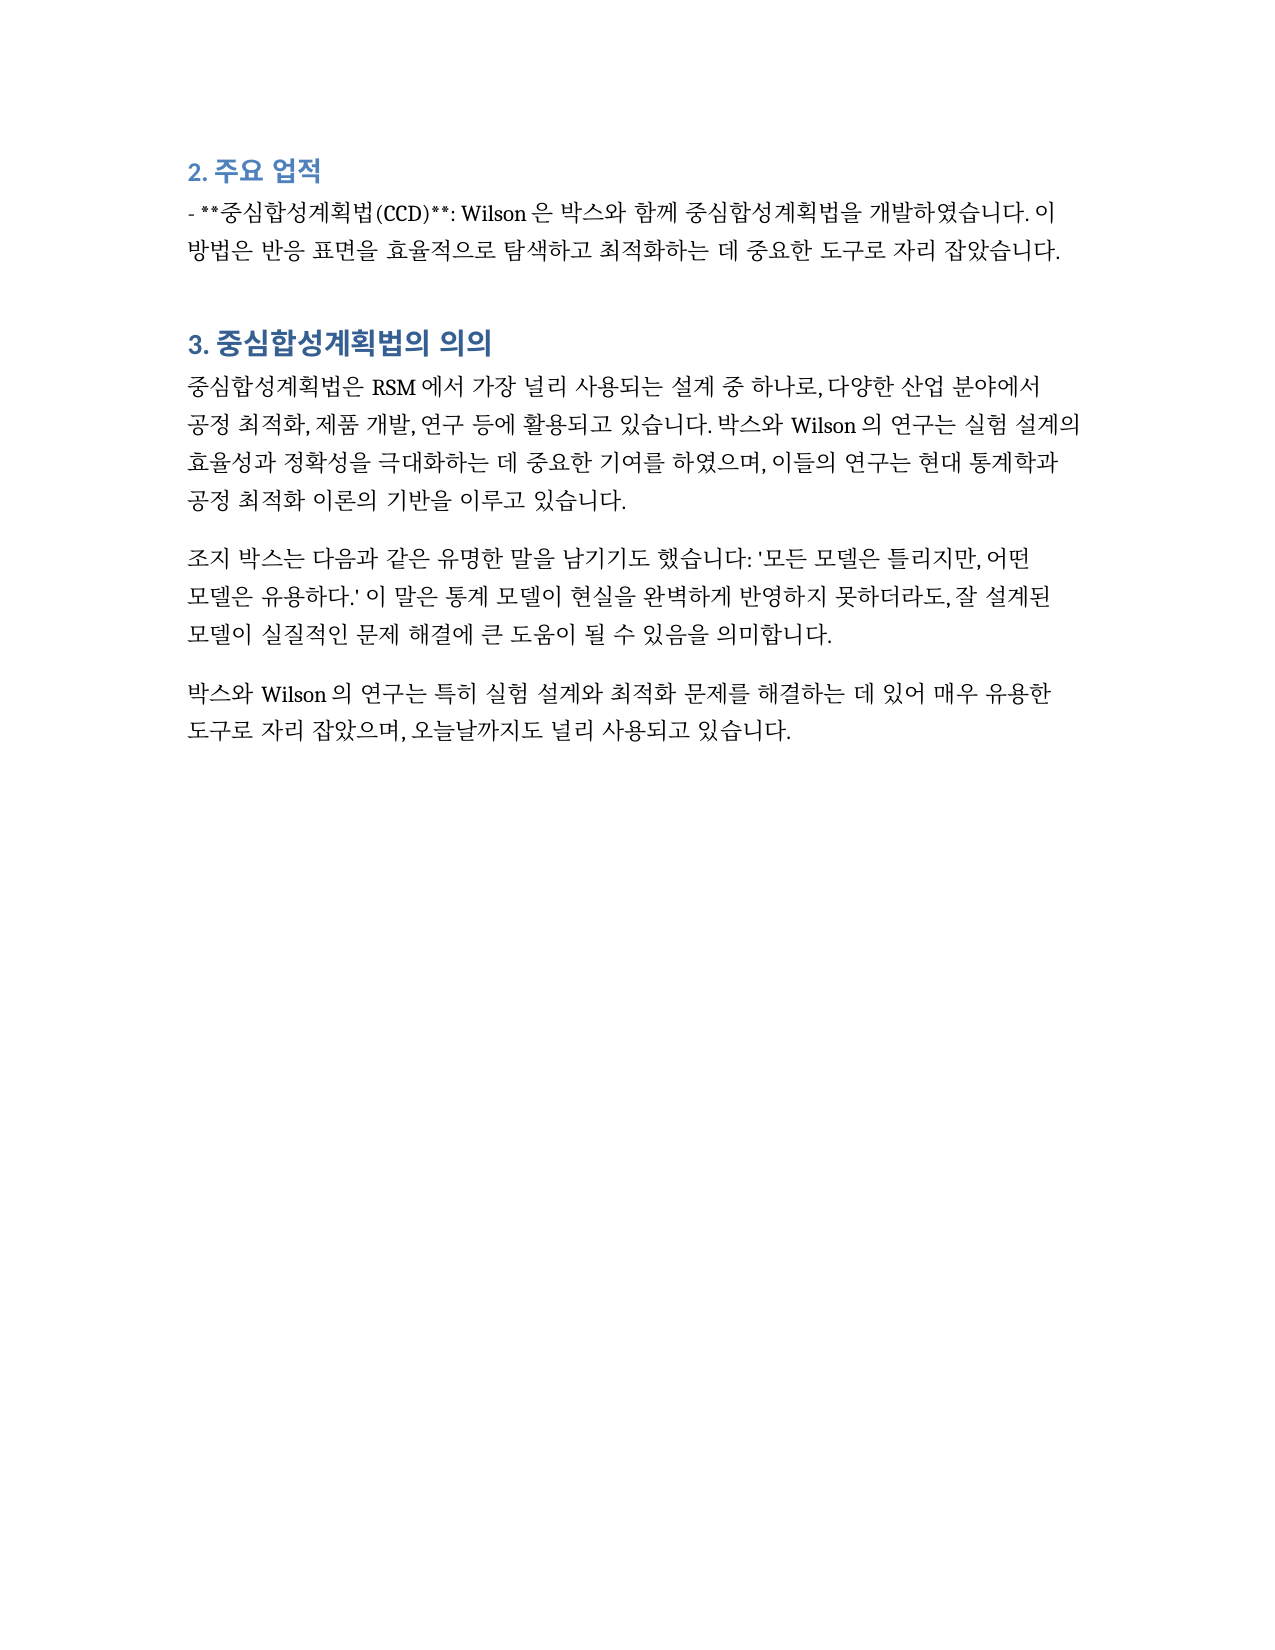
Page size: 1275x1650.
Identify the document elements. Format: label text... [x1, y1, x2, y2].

subtitle 2. 주요 업적 [187, 150, 1087, 189]
text - **중심합성계획법(CCD)**: Wilson은 박스와 함께 중심합성계획법을 개발하였습니다. 이 방법은 반응 표면을 효율적으로 탐색하고 최적화하는 데 중요한 도구로 자리 잡았습니다. [187, 195, 1087, 266]
text 조지 박스는 다음과 같은 유명한 말을 남기기도 했습니다: '모든 모델은 틀리지만, 어떤 모델은 유용하다.' 이 말은 통계 모델이 현실을 완벽하게 반영하지 못하더라도, 잘 설계된 모델이 실질적인 문제 해결에 큰 도움이 될 수 있음을 의미합니다. [187, 541, 1087, 650]
text 박스와 Wilson의 연구는 특히 실험 설계와 최적화 문제를 해결하는 데 있어 매우 유용한 도구로 자리 잡았으며, 오늘날까지도 널리 사용되고 있습니다. [187, 676, 1087, 746]
text 중심합성계획법은 RSM에서 가장 널리 사용되는 설계 중 하나로, 다양한 산업 분야에서 공정 최적화, 제품 개발, 연구 등에 활용되고 있습니다. 박스와 Wilson의 연구는 실험 설계의 효율성과 정확성을 극대화하는 데 중요한 기여를 하였으며, 이들의 연구는 현대 통계학과 공정 최적화 이론의 기반을 이루고 있습니다. [187, 369, 1087, 516]
subtitle 3. 중심합성계획법의 의의 [187, 321, 1087, 363]
